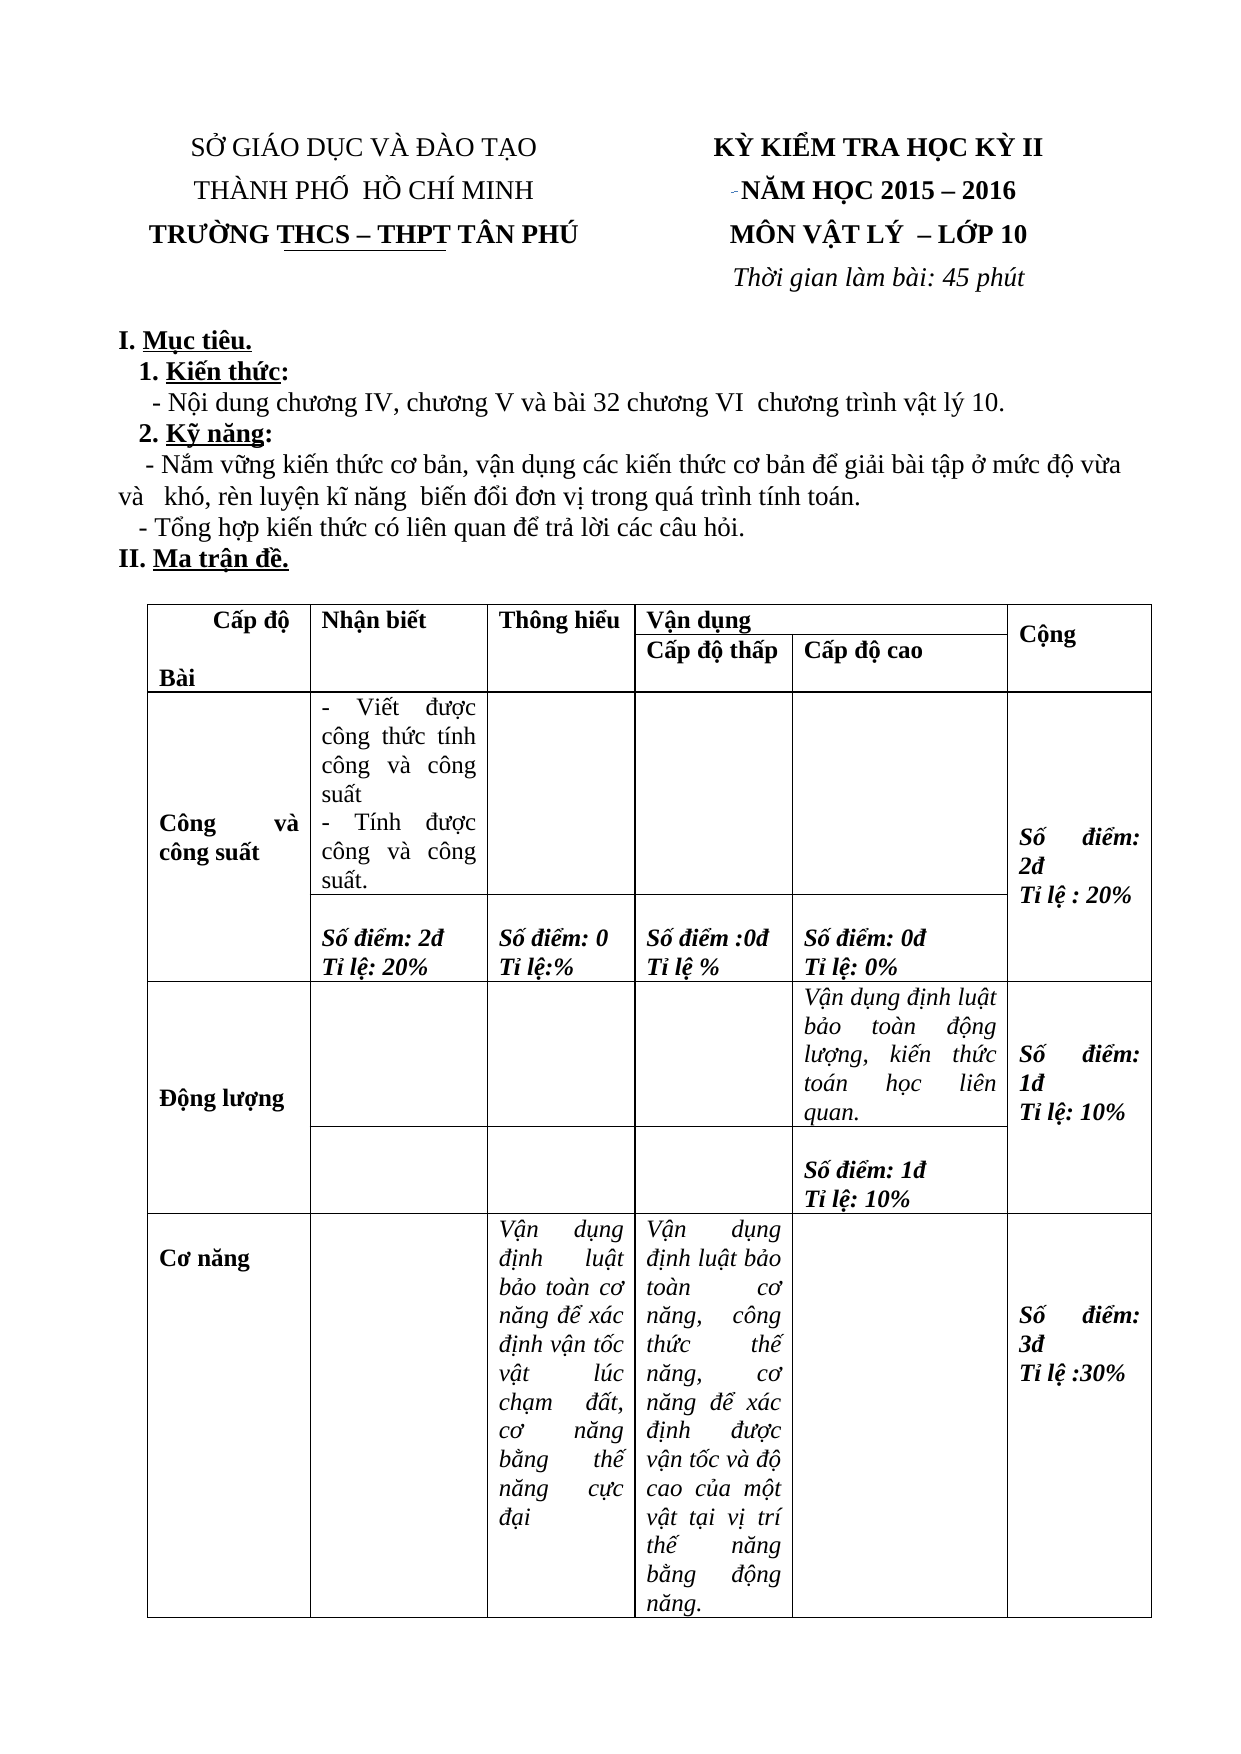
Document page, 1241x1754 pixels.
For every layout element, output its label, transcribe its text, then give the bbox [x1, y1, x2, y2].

table_header Vận dụng [636, 605, 1007, 634]
table_cell - Viết được công thức tính công và công suất - Tính được công và công suất. [311, 693, 487, 894]
table_cell Vận dụng định luật bảo toàn động lượng, kiến thức toán học liên quan. [793, 982, 1007, 1126]
table_cell TRƯỜNG THCS – THPT TÂN PHÚ [107, 205, 621, 293]
table_cell Số điểm: 0 Tỉ lệ:% [488, 895, 634, 981]
table_cell [636, 693, 792, 894]
table_cell [488, 982, 634, 1126]
table_cell MÔN VẬT LÝ – LỚP 10 Thời gian làm bài: 45 phút [621, 205, 1136, 293]
text - Tổng hợp kiến thức có liên quan để trả lời các câu hỏi. [118, 511, 1122, 542]
table_cell [488, 693, 634, 894]
table_cell Vận dụng định luật bảo toàn cơ năng để xác định vận tốc vật lúc chạm đất, cơ năng bằng thế năng cực đại [488, 1214, 634, 1617]
table_header Thông hiểu [488, 605, 634, 691]
table_cell [636, 1127, 792, 1213]
table_cell Số điểm :0đ Tỉ lệ % [636, 895, 792, 981]
table_cell NĂM HỌC 2015 – 2016 [621, 162, 1136, 205]
table_cell [311, 982, 487, 1126]
text 2. Kỹ năng: [118, 417, 1122, 448]
table_header SỞ GIÁO DỤC VÀ ĐÀO TẠO [107, 118, 621, 162]
table_cell Động lượng [148, 982, 310, 1213]
text 1. Kiến thức: [118, 355, 1122, 386]
table_cell Vận dụng định luật bảo toàn cơ năng, công thức thế năng, cơ năng để xác định được vận tốc và độ cao của một vật tại vị trí thế năng bằng động năng. [636, 1214, 792, 1617]
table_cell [1008, 1214, 1151, 1617]
table_header Nhận biết [311, 605, 487, 691]
table_cell Cấp độ thấp [636, 635, 792, 691]
table_cell [488, 1127, 634, 1213]
table_cell [311, 1127, 487, 1213]
table_header Cộng [1008, 605, 1151, 691]
table_cell Công và công suất [148, 693, 310, 981]
table_cell Cấp độ cao [793, 635, 1007, 691]
table_cell Số điểm: 2đ Tỉ lệ : 20% [1008, 693, 1151, 981]
table_cell [793, 693, 1007, 894]
table_cell THÀNH PHỐ HỒ CHÍ MINH [107, 162, 621, 205]
table_cell Cơ năng [148, 1214, 310, 1617]
table_cell Số điểm: 0đ Tỉ lệ: 0% [793, 895, 1007, 981]
table_cell [311, 1214, 487, 1617]
table_cell [636, 982, 792, 1126]
table_cell Số điểm: 2đ Tỉ lệ: 20% [311, 895, 487, 981]
table_cell Số điểm: 1đ Tỉ lệ: 10% [793, 1127, 1007, 1213]
text I. Mục tiêu. [118, 324, 1122, 355]
text - Nội dung chương IV, chương V và bài 32 chương VI chương trình vật lý 10. [118, 386, 1122, 417]
table_header KỲ KIỂM TRA HỌC KỲ II [621, 118, 1136, 162]
table_cell Số điểm: 1đ Tỉ lệ: 10% [1008, 982, 1151, 1213]
text - Nắm vững kiến thức cơ bản, vận dụng các kiến thức cơ bản để giải bài tập ở mức độ vừa và khó, rèn luyện kĩ năng biến đổi đơn vị trong quá trình tính toán. [118, 448, 1122, 511]
text II. Ma trận đề. [118, 542, 1122, 573]
table_cell [793, 1214, 1007, 1617]
table_header Cấp độ Bài [148, 605, 310, 691]
